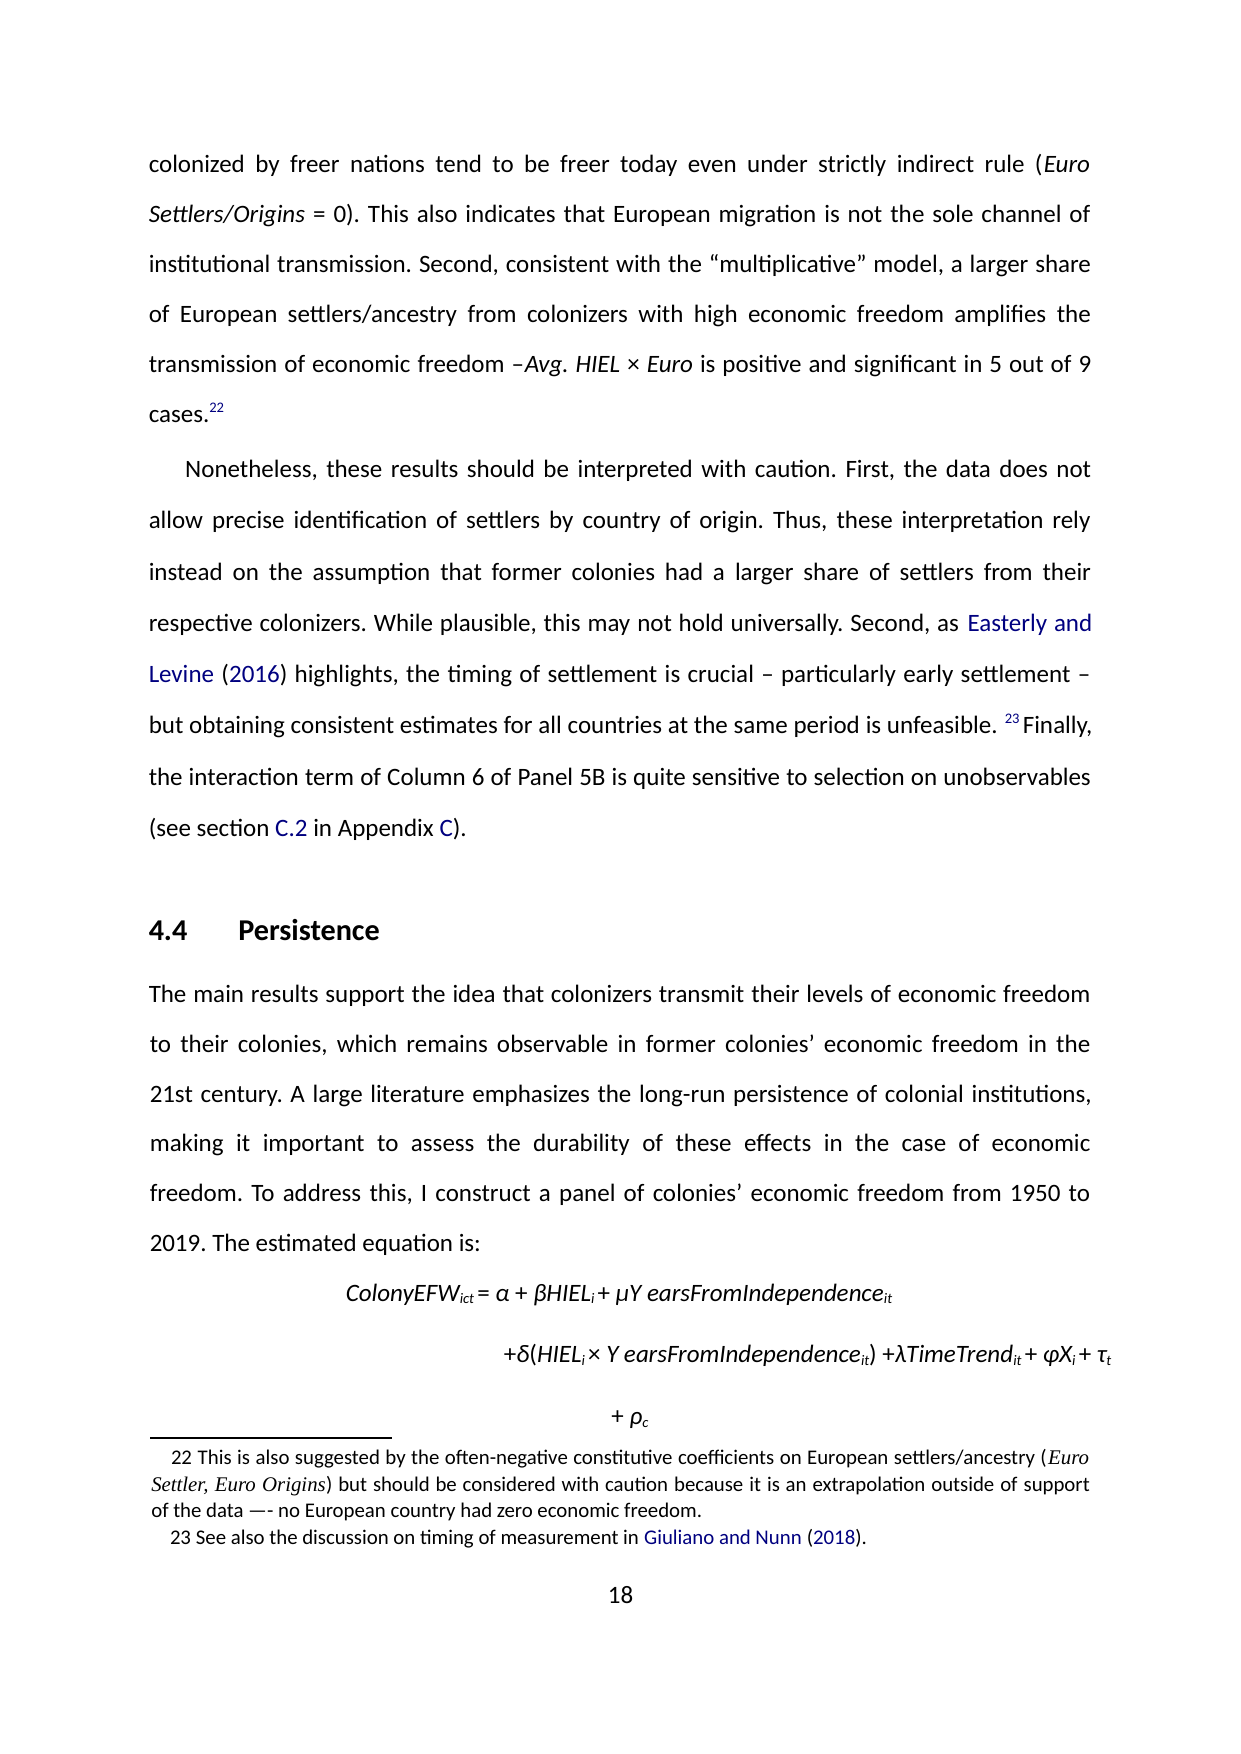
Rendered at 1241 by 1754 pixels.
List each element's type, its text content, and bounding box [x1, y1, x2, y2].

text Nonetheless, these results should be interpreted with caution. First, the data does not allow precise identification of settlers by country of origin. Thus, these interpretation rely instead on the assumption that former colonies had a larger share of settlers from their respective colonizers. While plausible, this may not hold universally. Second, as Easterly and Levine (2016) highlights, the timing of settlement is crucial – particularly early settlement – but obtaining consistent estimates for all countries at the same period is unfeasible. Finally, the interaction term of Column 6 of Panel 5B is quite sensitive to selection on unobservables (see section C.2 in Appendix C). [148, 453, 1092, 842]
text +δ(HIELi × Y earsFromIndependenceit) +λTimeTrendit + φXi + τt + ρc [503, 1338, 1115, 1431]
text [148, 148, 1092, 429]
subtitle 4.4 Persistence [148, 911, 1099, 947]
text The main results support the idea that colonizers transmit their levels of economic freedom to their colonies, which remains observable in former colonies’ economic freedom in the 21st century. A large literature emphasizes the long-run persistence of colonial institutions, making it important to assess the durability of these effects in the case of economic freedom. To address this, I construct a panel of colonies’ economic freedom from 1950 to 2019. The estimated equation is: [148, 978, 1092, 1257]
text ColonyEFWict = α + βHIELi + µY earsFromIndependenceit [150, 1277, 1090, 1308]
